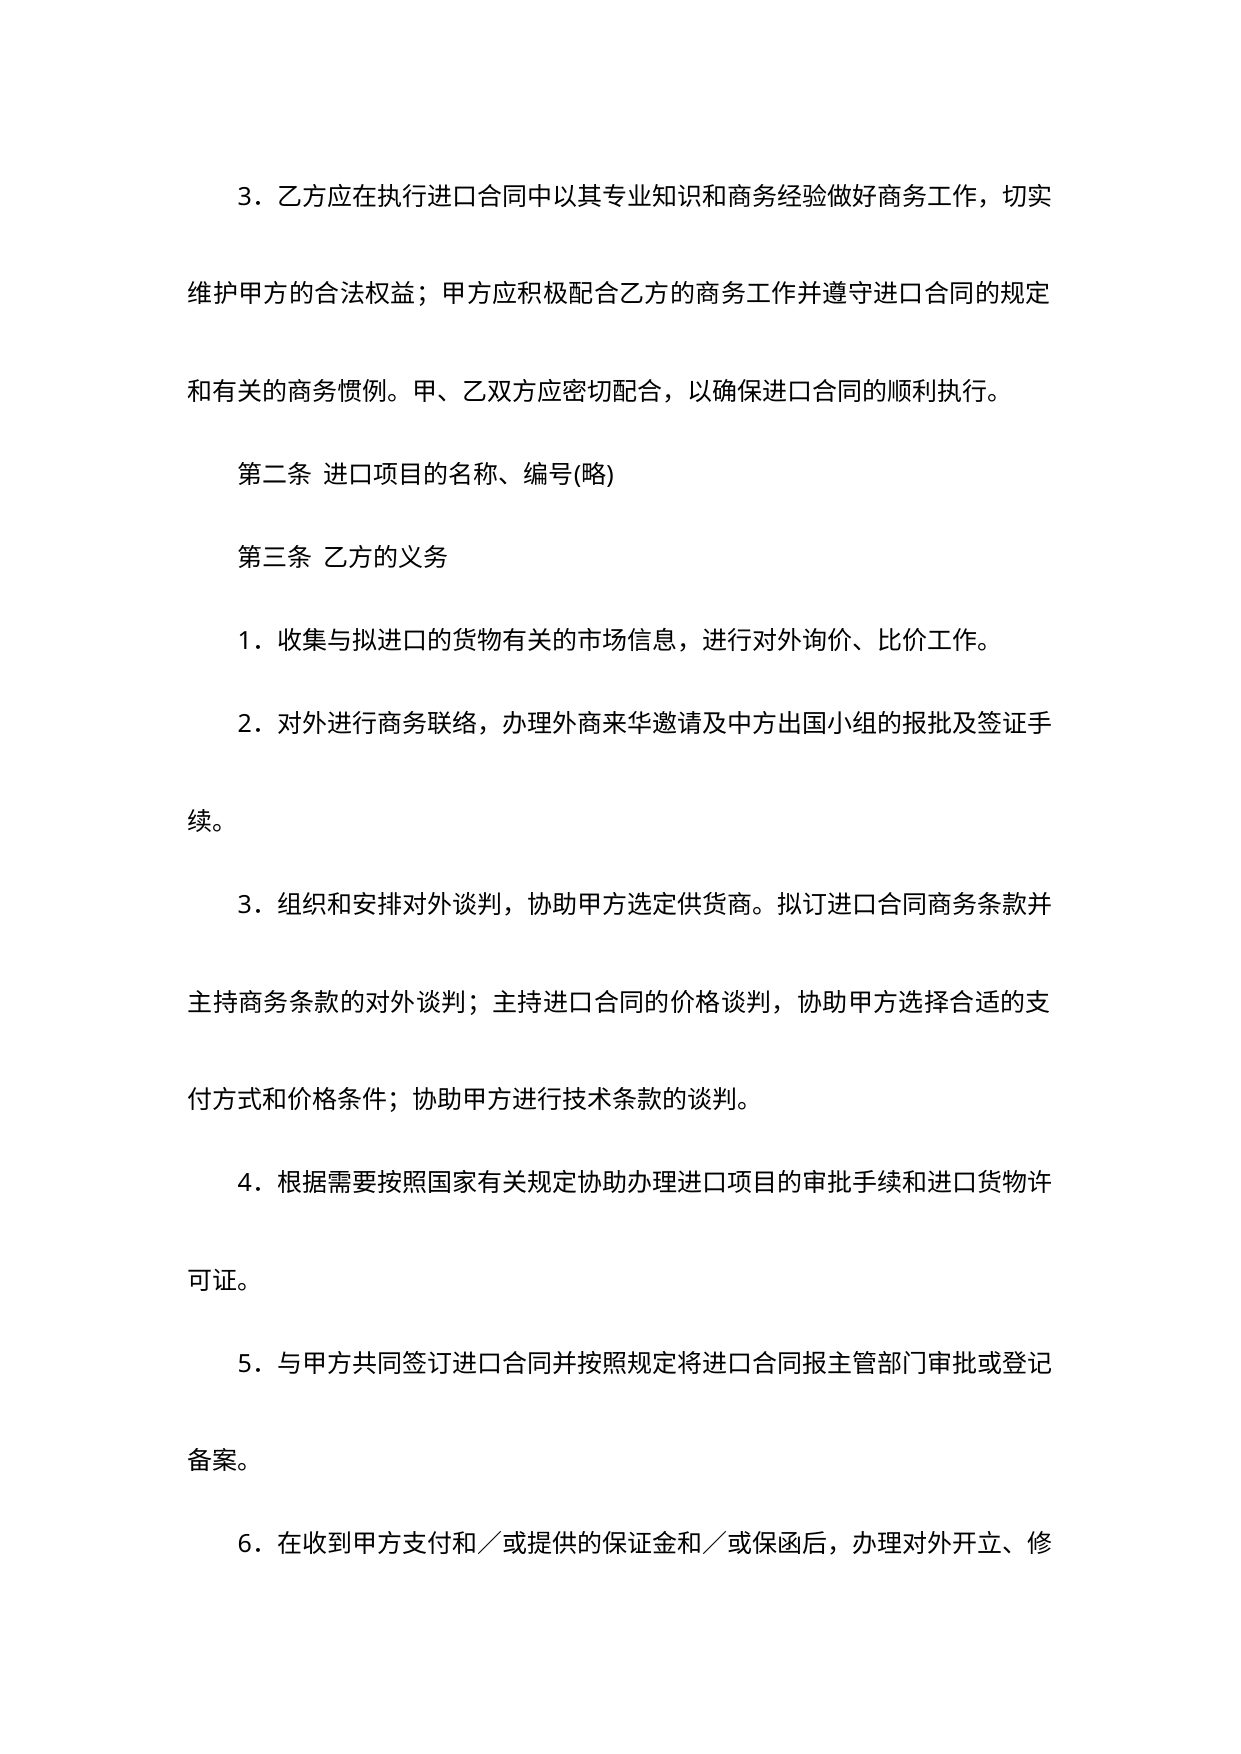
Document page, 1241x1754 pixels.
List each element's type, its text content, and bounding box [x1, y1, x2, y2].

text 第二条 进口项目的名称、编号(略) [187, 440, 1053, 505]
text 第三条 乙方的义务 [187, 523, 1053, 588]
text 2．对外进行商务联络，办理外商来华邀请及中方出国小组的报批及签证手续。 [187, 689, 1053, 852]
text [187, 1509, 1053, 1574]
text 3．乙方应在执行进口合同中以其专业知识和商务经验做好商务工作，切实维护甲方的合法权益；甲方应积极配合乙方的商务工作并遵守进口合同的规定和有关的商务惯例。甲、乙双方应密切配合，以确保进口合同的顺利执行。 [187, 162, 1053, 422]
text 1．收集与拟进口的货物有关的市场信息，进行对外询价、比价工作。 [187, 606, 1053, 671]
text 3．组织和安排对外谈判，协助甲方选定供货商。拟订进口合同商务条款并主持商务条款的对外谈判；主持进口合同的价格谈判，协助甲方选择合适的支付方式和价格条件；协助甲方进行技术条款的谈判。 [187, 870, 1053, 1130]
text 5．与甲方共同签订进口合同并按照规定将进口合同报主管部门审批或登记备案。 [187, 1329, 1053, 1491]
text 4．根据需要按照国家有关规定协助办理进口项目的审批手续和进口货物许可证。 [187, 1148, 1053, 1311]
